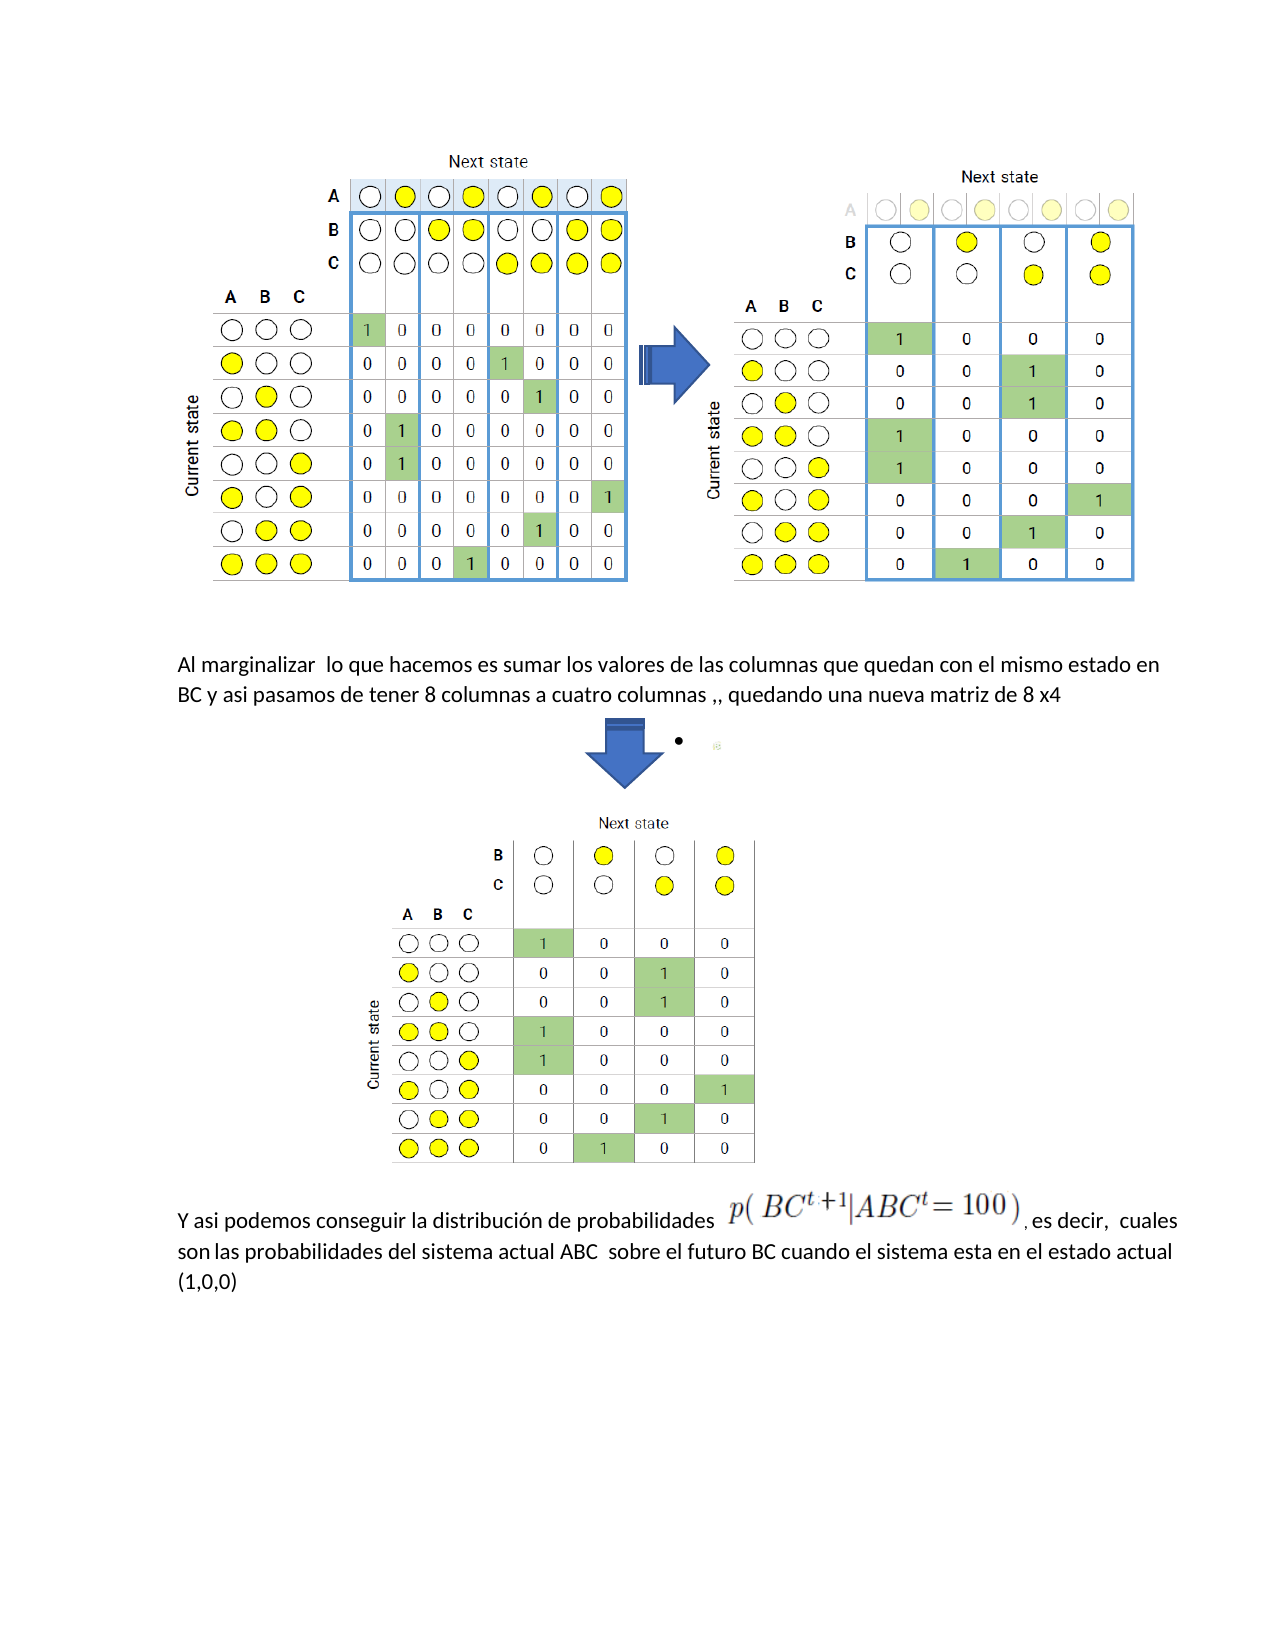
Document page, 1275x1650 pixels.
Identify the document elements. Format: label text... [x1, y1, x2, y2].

text Al marginalizar lo que hacemos es sumar los valores de las columnas que quedan con el mismo estado en BC y asi pasamos de tener 8 columnas a cuatro columnas ,, quedando una nueva matriz de 8 x4 [177, 650, 1181, 708]
text Y asi podemos conseguir la distribución de probabilidades , es decir, cuales son las probabilidades del sistema actual ABC sobre el futuro BC cuando el sistema esta en el estado actual (1,0,0) [177, 1188, 1181, 1295]
picture [722, 1187, 1024, 1229]
